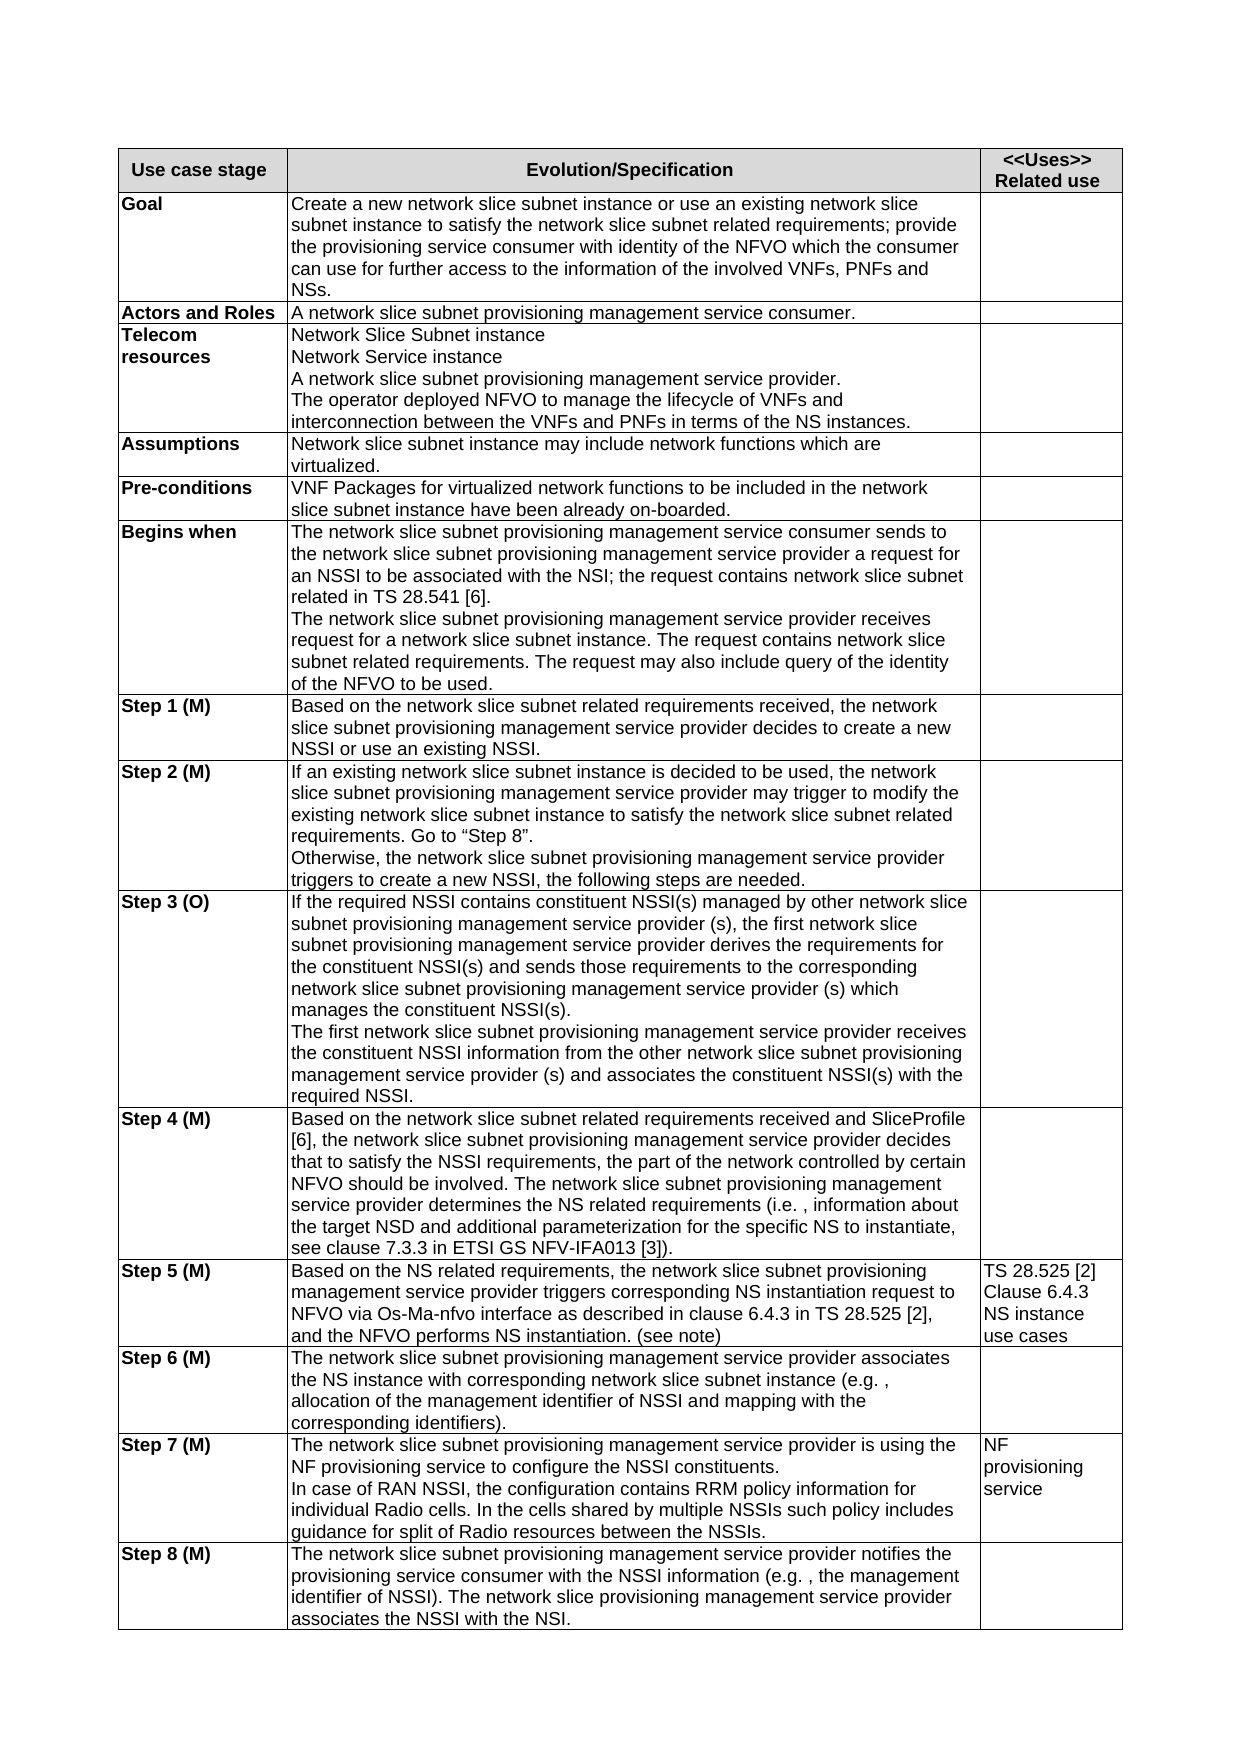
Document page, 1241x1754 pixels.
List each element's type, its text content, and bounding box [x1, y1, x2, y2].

table_cell [981, 324, 1122, 432]
table_cell Based on the NS related requirements, the network slice subnet provisioning management service provider triggers corresponding NS instantiation request to NFVO via Os-Ma-nfvo interface as described in clause 6.4.3 in TS 28.525 [2], and the NFVO performs NS instantiation. (see note) [288, 1260, 980, 1346]
table_cell [981, 1543, 1122, 1629]
table_cell [981, 193, 1122, 301]
table_cell Step 3 (O) [119, 891, 287, 1107]
table_cell The network slice subnet provisioning management service provider associates the NS instance with corresponding network slice subnet instance (e.g. , allocation of the management identifier of NSSI and mapping with the corresponding identifiers). [288, 1347, 980, 1433]
table_cell [981, 477, 1122, 520]
table_header Use case stage [119, 149, 287, 192]
table_cell Based on the network slice subnet related requirements received, the network slice subnet provisioning management service provider decides to create a new NSSI or use an existing NSSI. [288, 695, 980, 759]
table_cell Based on the network slice subnet related requirements received and SliceProfile [6], the network slice subnet provisioning management service provider decides that to satisfy the NSSI requirements, the part of the network controlled by certain NFVO should be involved. The network slice subnet provisioning management service provider determines the NS related requirements (i.e. , information about the target NSD and additional parameterization for the specific NS to instantiate, see clause 7.3.3 in ETSI GS NFV-IFA013 [3]). [288, 1108, 980, 1259]
table_cell Telecom resources [119, 324, 287, 432]
table_cell Pre-conditions [119, 477, 287, 520]
table_cell Step 2 (M) [119, 761, 287, 890]
table_cell Begins when [119, 521, 287, 694]
table_cell Step 4 (M) [119, 1108, 287, 1259]
table_cell [981, 521, 1122, 694]
table_header Evolution/Specification [288, 149, 980, 192]
table_cell If an existing network slice subnet instance is decided to be used, the network slice subnet provisioning management service provider may trigger to modify the existing network slice subnet instance to satisfy the network slice subnet related requirements. Go to “Step 8”. Otherwise, the network slice subnet provisioning management service provider triggers to create a new NSSI, the following steps are needed. [288, 761, 980, 890]
table_cell [981, 433, 1122, 476]
table_cell Create a new network slice subnet instance or use an existing network slice subnet instance to satisfy the network slice subnet related requirements; provide the provisioning service consumer with identity of the NFVO which the consumer can use for further access to the information of the involved VNFs, PNFs and NSs. [288, 193, 980, 301]
table_cell [981, 1347, 1122, 1433]
table_cell [981, 761, 1122, 890]
table_cell [981, 891, 1122, 1107]
table_cell The network slice subnet provisioning management service provider notifies the provisioning service consumer with the NSSI information (e.g. , the management identifier of NSSI). The network slice provisioning management service provider associates the NSSI with the NSI. [288, 1543, 980, 1629]
table_cell VNF Packages for virtualized network functions to be included in the network slice subnet instance have been already on-boarded. [288, 477, 980, 520]
table_cell Network slice subnet instance may include network functions which are virtualized. [288, 433, 980, 476]
table_cell If the required NSSI contains constituent NSSI(s) managed by other network slice subnet provisioning management service provider (s), the first network slice subnet provisioning management service provider derives the requirements for the constituent NSSI(s) and sends those requirements to the corresponding network slice subnet provisioning management service provider (s) which manages the constituent NSSI(s). The first network slice subnet provisioning management service provider receives the constituent NSSI information from the other network slice subnet provisioning management service provider (s) and associates the constituent NSSI(s) with the required NSSI. [288, 891, 980, 1107]
table_cell [981, 302, 1122, 323]
table_cell The network slice subnet provisioning management service consumer sends to the network slice subnet provisioning management service provider a request for an NSSI to be associated with the NSI; the request contains network slice subnet related in TS 28.541 [6]. The network slice subnet provisioning management service provider receives request for a network slice subnet instance. The request contains network slice subnet related requirements. The request may also include query of the identity of the NFVO to be used. [288, 521, 980, 694]
table_cell Step 6 (M) [119, 1347, 287, 1433]
table_cell Step 1 (M) [119, 695, 287, 759]
table_cell Step 7 (M) [119, 1434, 287, 1542]
table_cell A network slice subnet provisioning management service consumer. [288, 302, 980, 323]
table_cell The network slice subnet provisioning management service provider is using the NF provisioning service to configure the NSSI constituents. In case of RAN NSSI, the configuration contains RRM policy information for individual Radio cells. In the cells shared by multiple NSSIs such policy includes guidance for split of Radio resources between the NSSIs. [288, 1434, 980, 1542]
table_cell [981, 1108, 1122, 1259]
table_cell Step 5 (M) [119, 1260, 287, 1346]
table_cell [981, 695, 1122, 759]
table_cell NF provisioning service [981, 1434, 1122, 1542]
table_cell Actors and Roles [119, 302, 287, 323]
table_cell Goal [119, 193, 287, 301]
table_cell TS 28.525 [2] Clause 6.4.3 NS instance use cases [981, 1260, 1122, 1346]
table_header <<Uses>> Related use [981, 149, 1122, 192]
table_cell Step 8 (M) [119, 1543, 287, 1629]
table_cell Assumptions [119, 433, 287, 476]
table_cell Network Slice Subnet instance Network Service instance A network slice subnet provisioning management service provider. The operator deployed NFVO to manage the lifecycle of VNFs and interconnection between the VNFs and PNFs in terms of the NS instances. [288, 324, 980, 432]
